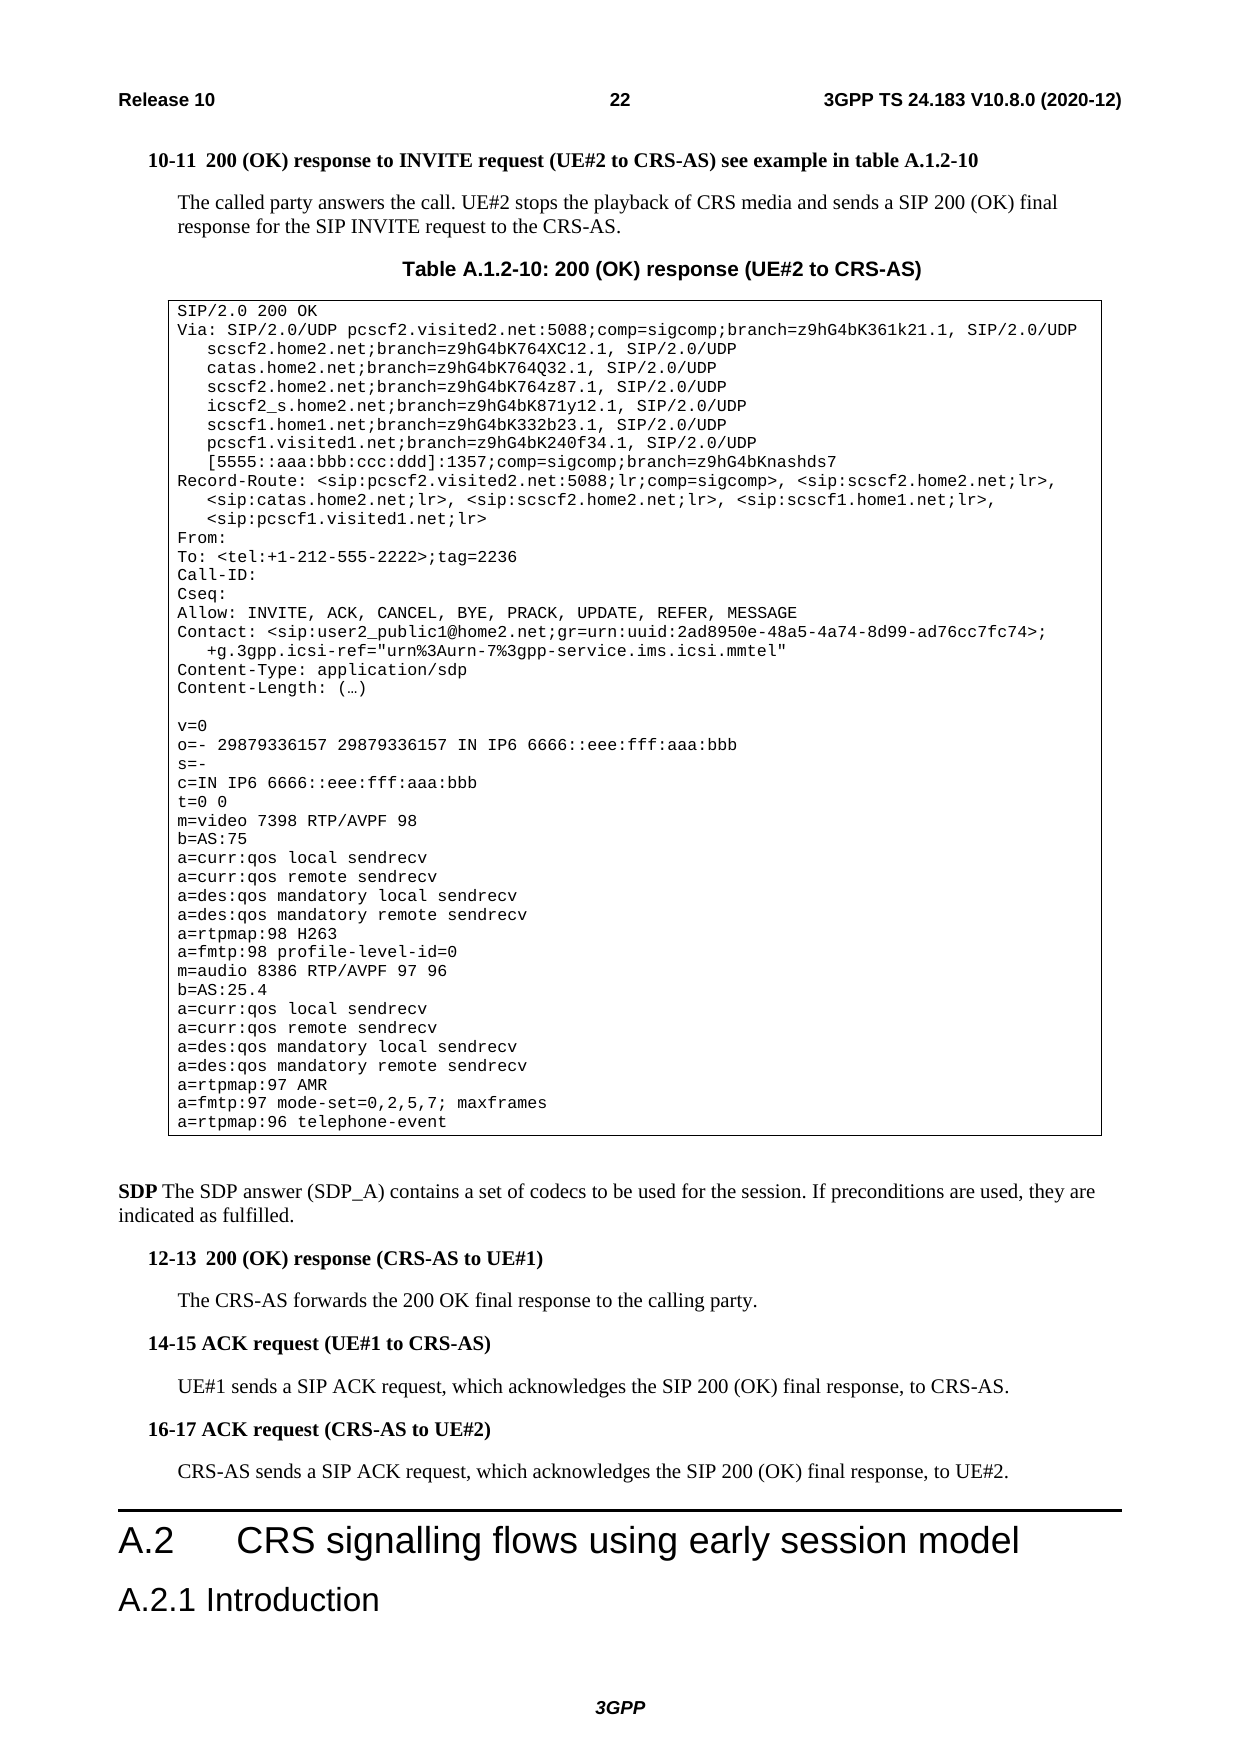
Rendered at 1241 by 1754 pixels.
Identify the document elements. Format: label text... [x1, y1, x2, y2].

text 10-11 200 (OK) response to INVITE request (UE#2 to CRS-AS) see example in table A.1.2-10 [148, 147, 1122, 172]
text From: [169, 526, 1101, 545]
text Via: SIP/2.0/UDP pcscf2.visited2.net:5088;comp=sigcomp;branch=z9hG4bK361k21.1, SIP/2.0/UDP scscf2.home2.net;branch=z9hG4bK764XC12.1, SIP/2.0/UDP catas.home2.net;branch=z9hG4bK764Q32.1, SIP/2.0/UDP scscf2.home2.net;branch=z9hG4bK764z87.1, SIP/2.0/UDP icscf2_s.home2.net;branch=z9hG4bK871y12.1, SIP/2.0/UDP scscf1.home1.net;branch=z9hG4bK332b23.1, SIP/2.0/UDP pcscf1.visited1.net;branch=z9hG4bK240f34.1, SIP/2.0/UDP [5555::aaa:bbb:ccc:ddd]:1357;comp=sigcomp;branch=z9hG4bKnashds7 [169, 319, 1101, 469]
text Record-Route: <sip:pcscf2.visited2.net:5088;lr;comp=sigcomp>, <sip:scscf2.home2.net;lr>, <sip:catas.home2.net;lr>, <sip:scscf2.home2.net;lr>, <sip:scscf1.home1.net;lr>, <sip:pcscf1.visited1.net;lr> [169, 469, 1101, 526]
text a=curr:qos remote sendrecv [169, 1016, 1101, 1035]
text a=curr:qos remote sendrecv [169, 866, 1101, 884]
text To: <tel:+1-212-555-2222>;tag=2236 [169, 545, 1101, 564]
text Table A.1.2-10: 200 (OK) response (UE#2 to CRS-AS) [201, 257, 1122, 281]
text m=audio 8386 RTP/AVPF 97 96 [169, 960, 1101, 979]
text Contact: <sip:user2_public1@home2.net;gr=urn:uuid:2ad8950e-48a5-4a74-8d99-ad76cc7fc74>;+g.3gpp.icsi-ref="urn%3Aurn-7%3gpp-service.ims.icsi.mmtel" [169, 620, 1101, 658]
text Cseq: [169, 583, 1101, 602]
text a=des:qos mandatory local sendrecv [169, 1035, 1101, 1054]
text Allow: INVITE, ACK, CANCEL, BYE, PRACK, UPDATE, REFER, MESSAGE [169, 602, 1101, 620]
text a=des:qos mandatory remote sendrecv [169, 1054, 1101, 1073]
text a=rtpmap:96 telephone-event [169, 1111, 1101, 1135]
text t=0 0 [169, 790, 1101, 809]
text v=0 [169, 715, 1101, 733]
text UE#1 sends a SIP ACK request, which acknowledges the SIP 200 (OK) final response, to CRS-AS. [148, 1374, 1122, 1398]
text a=curr:qos local sendrecv [169, 997, 1101, 1016]
text a=rtpmap:98 H263 [169, 922, 1101, 941]
subtitle A.2 CRS signalling flows using early session model [118, 1512, 1122, 1561]
text SIP/2.0 200 OK [169, 301, 1101, 319]
text Content-Length: (…) [169, 677, 1101, 699]
text a=rtpmap:97 AMR [169, 1073, 1101, 1092]
text 12-13 200 (OK) response (CRS-AS to UE#1) [148, 1245, 1122, 1269]
text b=AS:75 [169, 828, 1101, 847]
text CRS-AS sends a SIP ACK request, which acknowledges the SIP 200 (OK) final response, to UE#2. [148, 1459, 1122, 1483]
text The called party answers the call. UE#2 stops the playback of CRS media and sends a SIP 200 (OK) final response for the SIP INVITE request to the CRS-AS. [148, 190, 1122, 238]
text 16-17 ACK request (CRS-AS to UE#2) [148, 1417, 1122, 1441]
text b=AS:25.4 [169, 979, 1101, 997]
text a=fmtp:98 profile-level-id=0 [169, 941, 1101, 960]
text a=des:qos mandatory local sendrecv [169, 884, 1101, 903]
subtitle A.2.1 Introduction [118, 1580, 1122, 1618]
text s=- [169, 752, 1101, 771]
text a=curr:qos local sendrecv [169, 847, 1101, 866]
text o=- 29879336157 29879336157 IN IP6 6666::eee:fff:aaa:bbb [169, 733, 1101, 752]
text m=video 7398 RTP/AVPF 98 [169, 809, 1101, 828]
text SDP The SDP answer (SDP_A) contains a set of codecs to be used for the session. If preconditions are used, they are indicated as fulfilled. [118, 1178, 1122, 1227]
text 14-15 ACK request (UE#1 to CRS-AS) [148, 1331, 1122, 1355]
text c=IN IP6 6666::eee:fff:aaa:bbb [169, 771, 1101, 790]
text Call-ID: [169, 564, 1101, 583]
text Content-Type: application/sdp [169, 658, 1101, 677]
text The CRS-AS forwards the 200 OK final response to the calling party. [148, 1288, 1122, 1312]
text a=fmtp:97 mode-set=0,2,5,7; maxframes [169, 1092, 1101, 1111]
text a=des:qos mandatory remote sendrecv [169, 903, 1101, 922]
